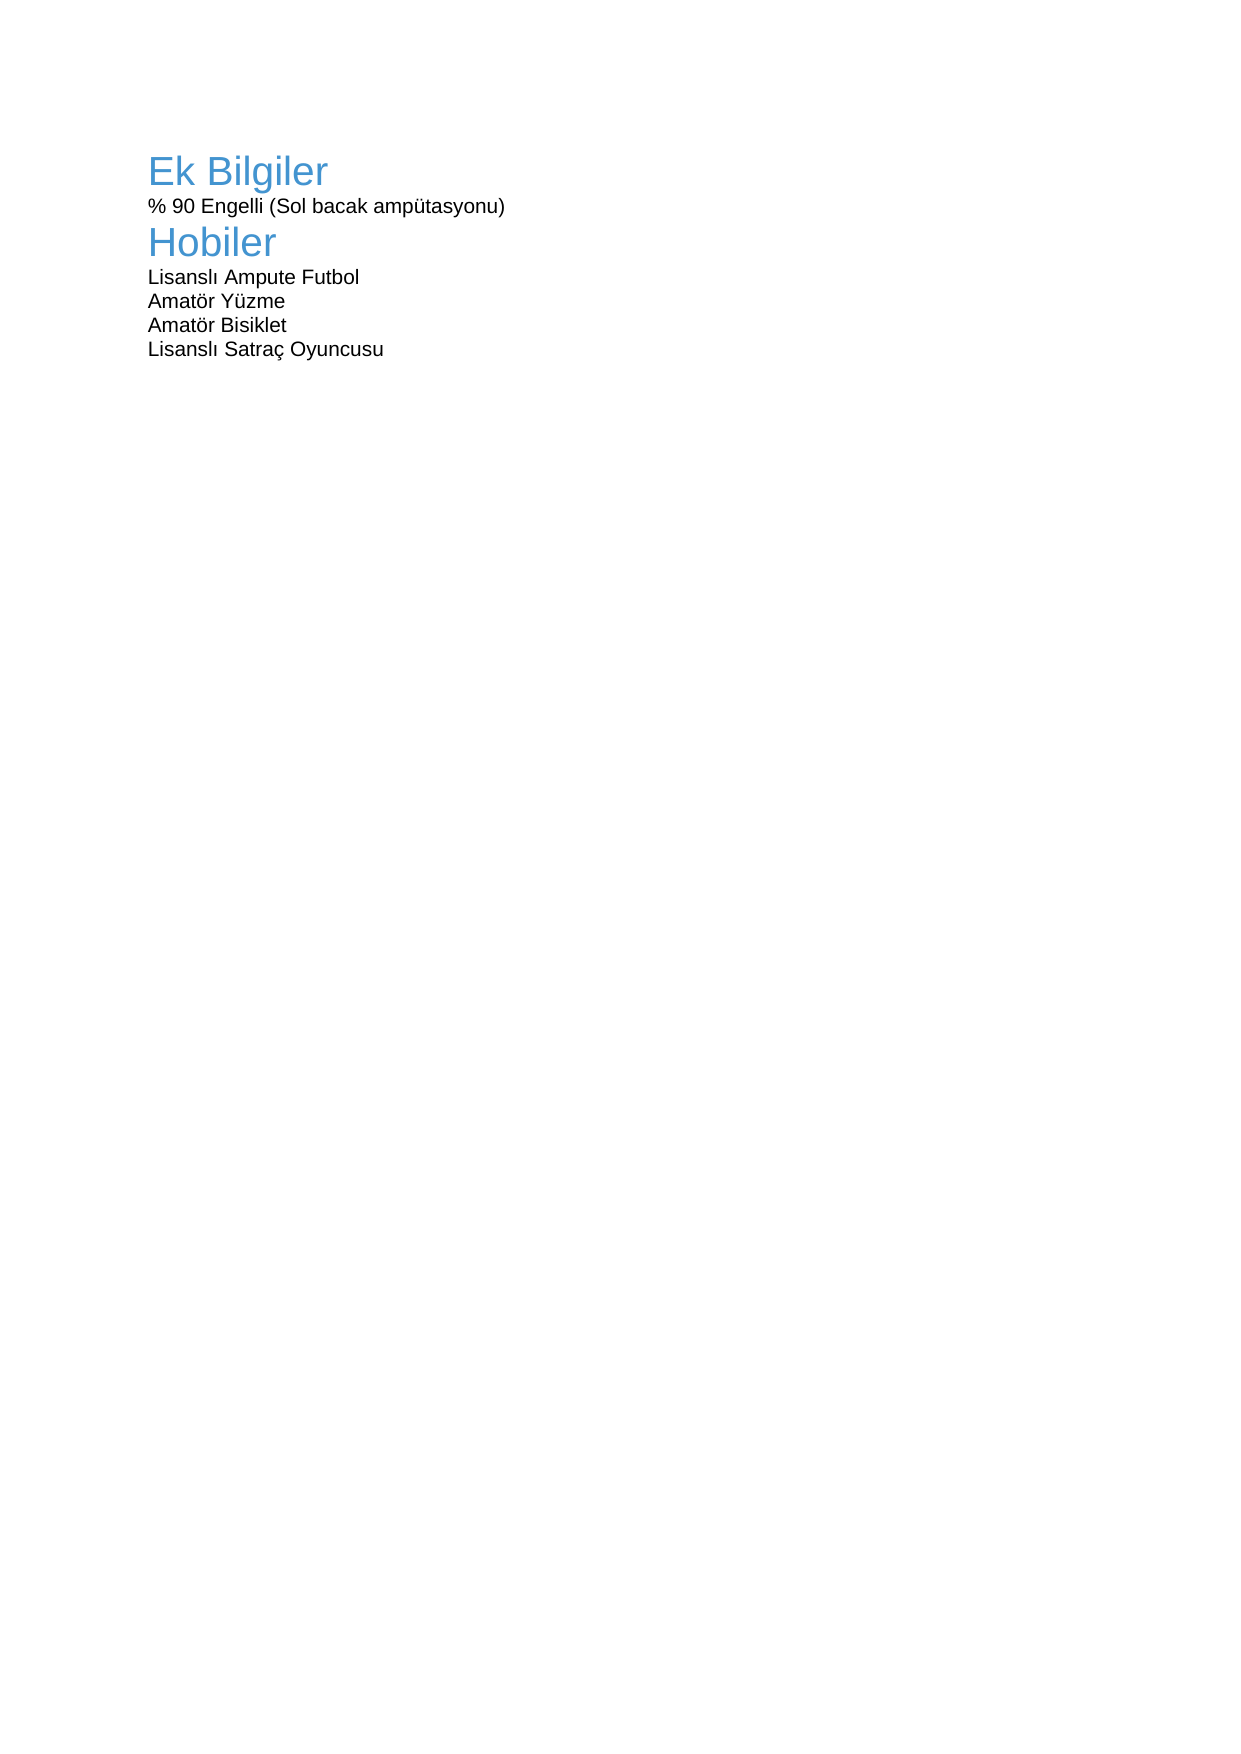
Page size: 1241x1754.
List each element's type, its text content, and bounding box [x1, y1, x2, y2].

text Amatör Yüzme [148, 289, 1093, 313]
text % 90 Engelli (Sol bacak ampütasyonu) [148, 194, 1093, 218]
text Hobiler [148, 218, 1093, 265]
text Lisanslı Ampute Futbol [148, 265, 1093, 289]
text Lisanslı Satraç Oyuncusu [148, 337, 1093, 361]
text Ek Bilgiler [148, 148, 1093, 194]
text Amatör Bisiklet [148, 313, 1093, 337]
